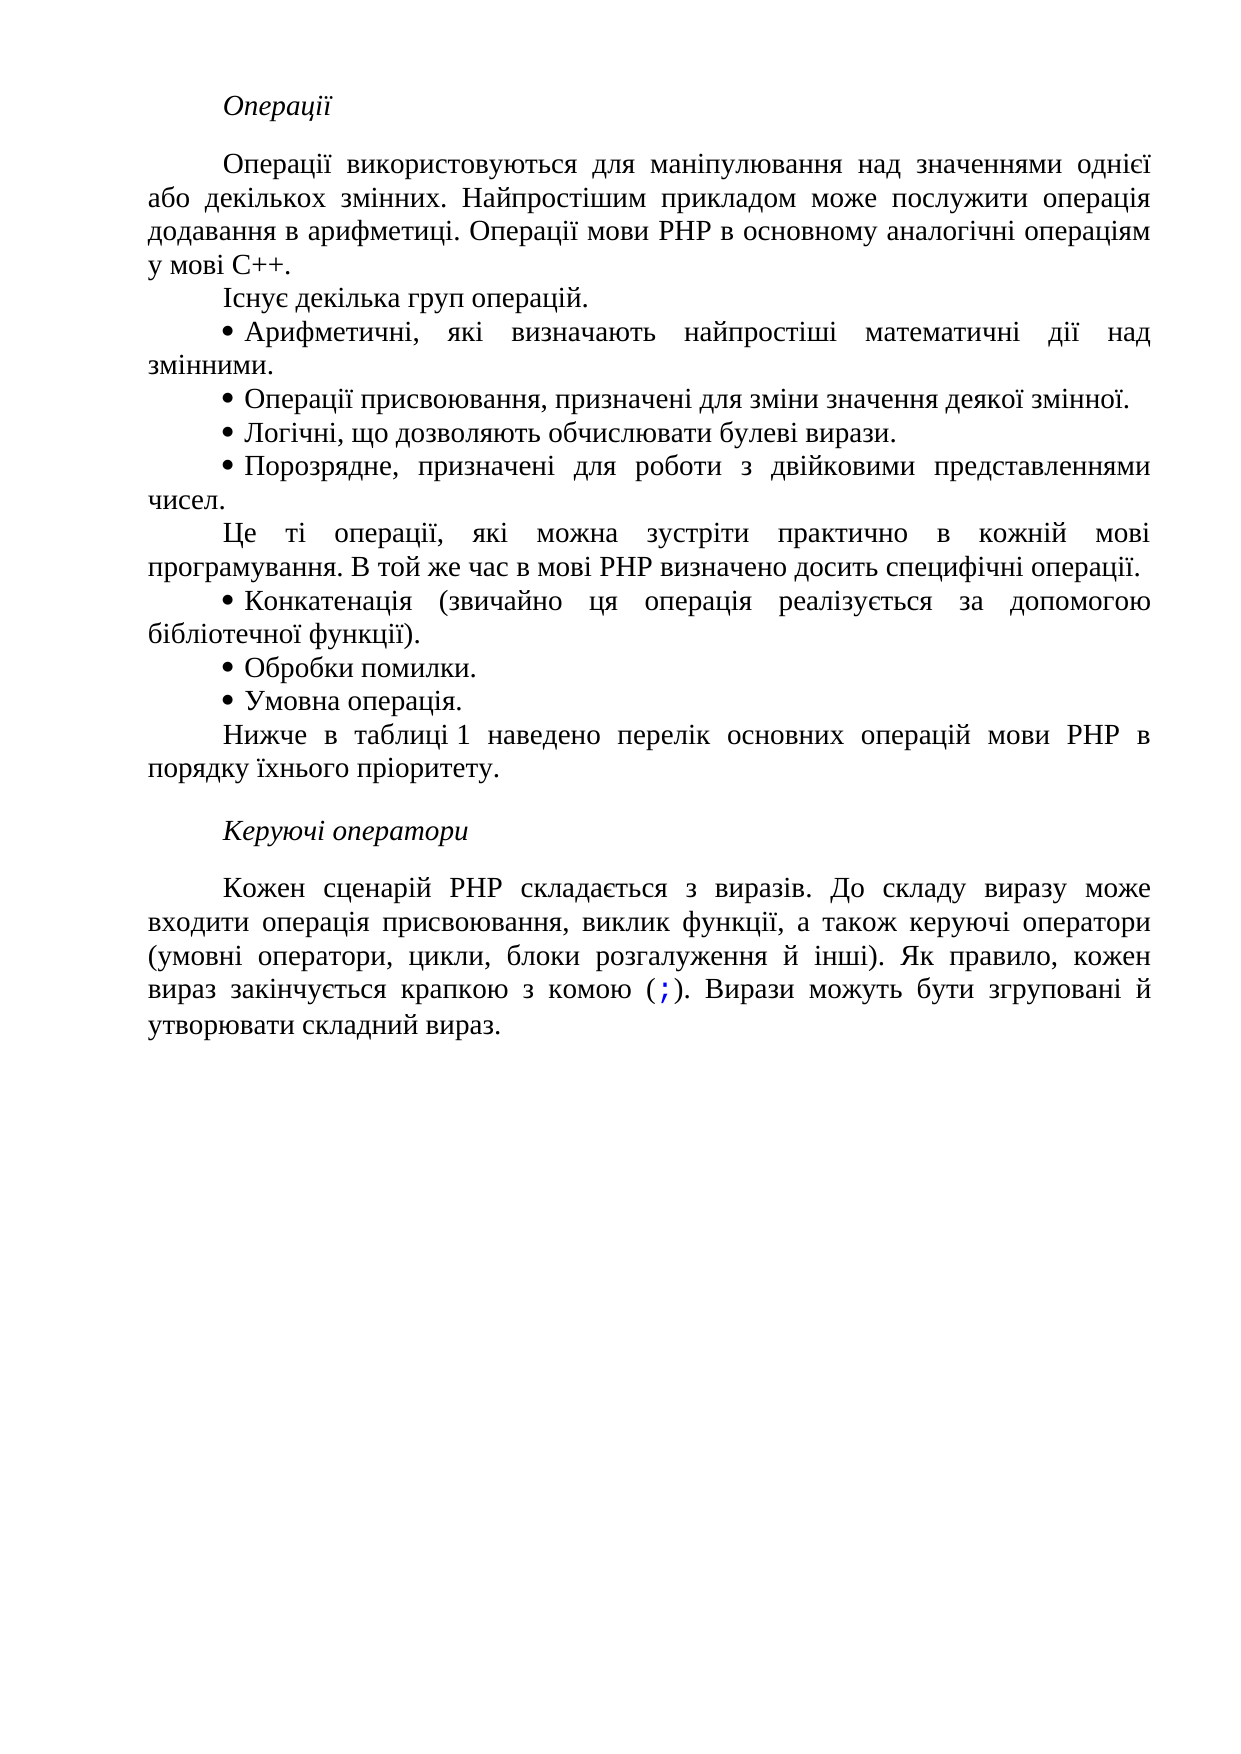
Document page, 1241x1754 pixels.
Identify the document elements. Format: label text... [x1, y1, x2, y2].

text Кожен сценарій PHP складається з виразів. До складу виразу може входити операція присвоювання, виклик функції, а також керуючі оператори (умовні оператори, цикли, блоки розгалуження й інші). Як правило, кожен вираз закінчується крапкою з комою (;). Вирази можуть бути згруповані й утворювати складний вираз. [148, 871, 1152, 1041]
list Обробки помилки. [148, 650, 1152, 683]
subtitle Керуючі оператори [148, 813, 1152, 846]
list Арифметичні, які визначають найпростіші математичні дії над змінними. [148, 314, 1152, 381]
text Нижче в таблиці 1 наведено перелік основних операцій мови PHP в порядку їхнього пріоритету. [148, 717, 1152, 784]
list Порозрядне, призначені для роботи з двійковими представленнями чисел. [148, 448, 1152, 516]
text Існує декілька груп операцій. [148, 280, 1152, 314]
list Логічні, що дозволяють обчислювати булеві вирази. [148, 415, 1152, 448]
text Це ті операції, які можна зустріти практично в кожній мові програмування. В той же час в мові PHP визначено досить специфічні операції. [148, 516, 1152, 583]
list Конкатенація (звичайно ця операція реалізується за допомогою бібліотечної функції). [148, 583, 1152, 650]
list Умовна операція. [148, 683, 1152, 717]
text Операції використовуються для маніпулювання над значеннями однієї або декількох змінних. Найпростішим прикладом може послужити операція додавання в арифметиці. Операції мови PHP в основному аналогічні операціям у мові С++. [148, 146, 1152, 280]
list Операції присвоювання, призначені для зміни значення деякої змінної. [148, 381, 1152, 415]
subtitle Операції [148, 88, 1152, 122]
